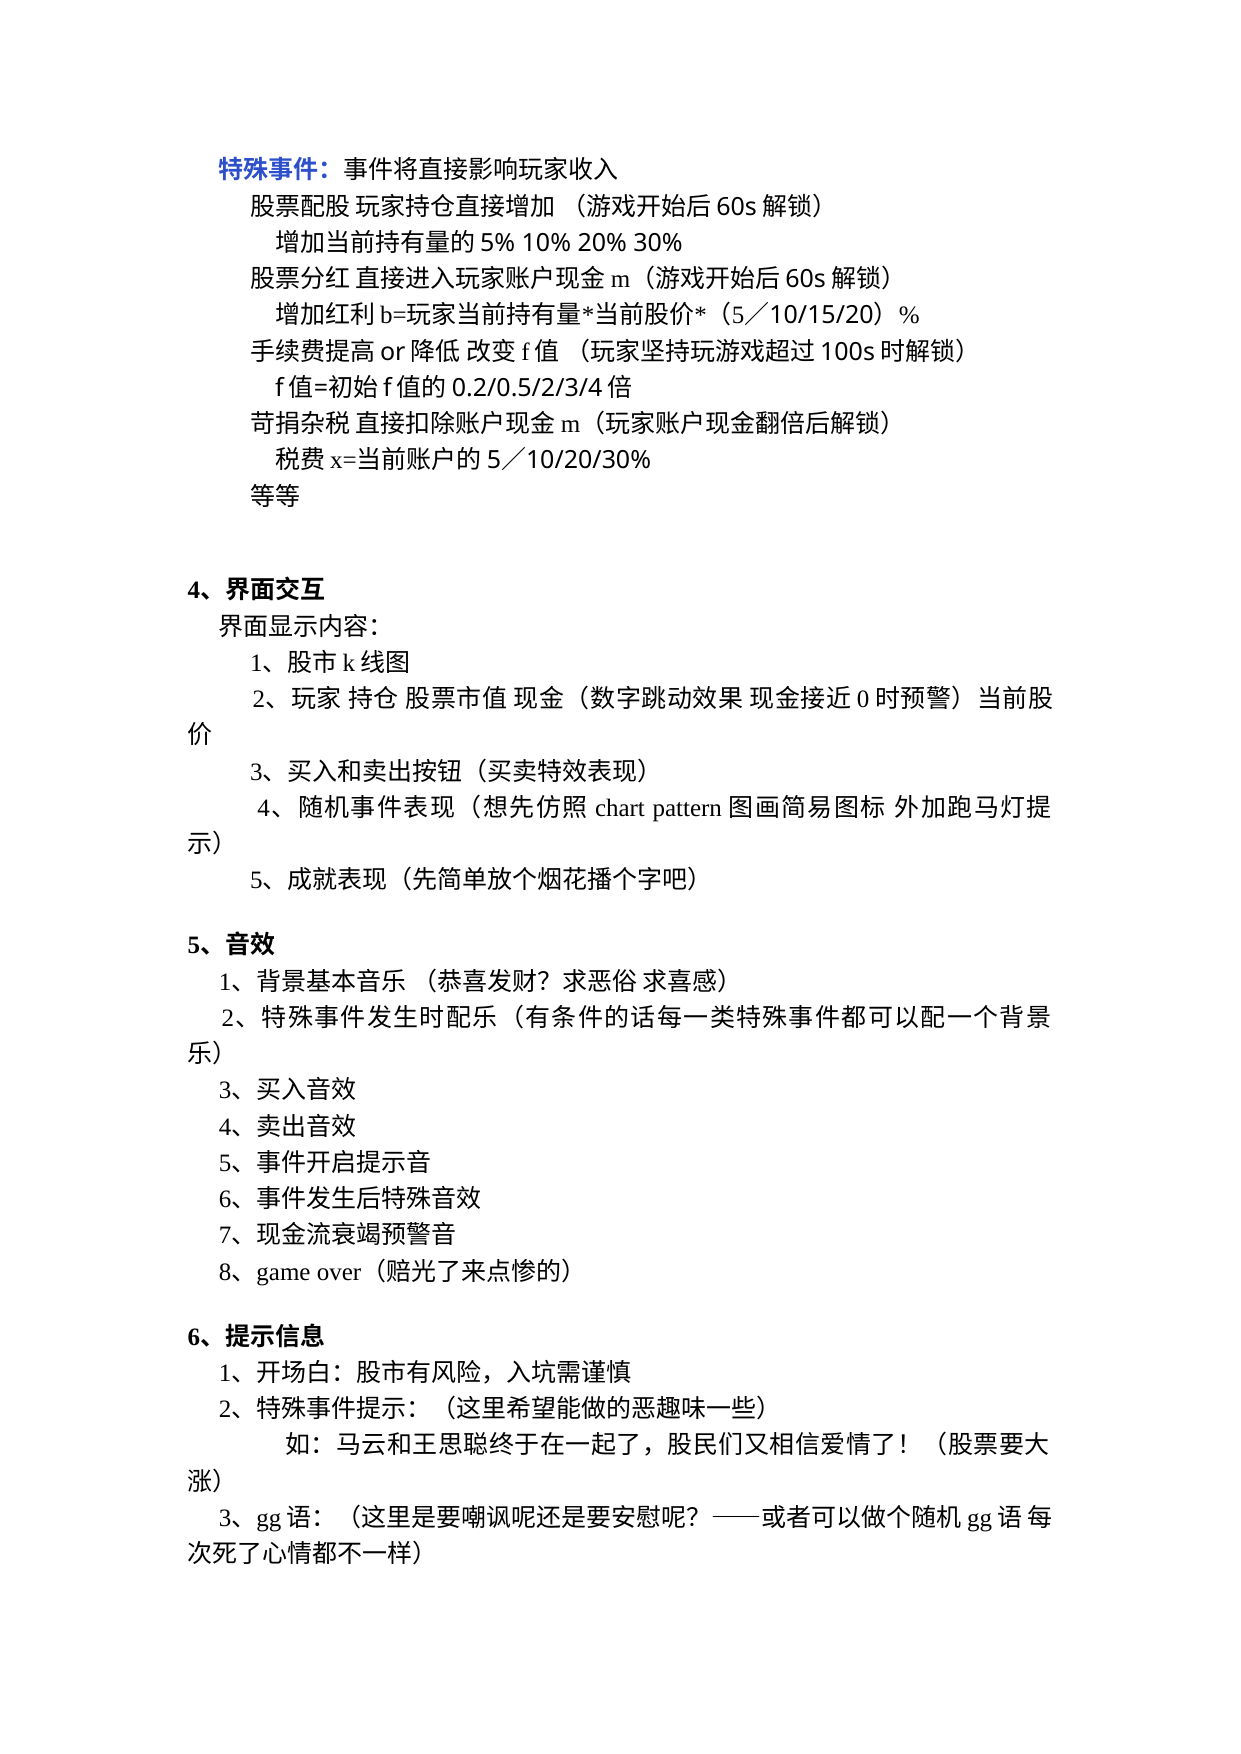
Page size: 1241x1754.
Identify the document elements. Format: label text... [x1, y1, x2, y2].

text 特殊事件：事件将直接影响玩家收入 [187, 150, 1053, 186]
text 5、成就表现（先简单放个烟花播个字吧） [187, 860, 1053, 896]
text 股票配股 玩家持仓直接增加 （游戏开始后60s解锁） [187, 186, 1053, 222]
text 4、界面交互 [187, 570, 1053, 606]
text 如：马云和王思聪终于在一起了，股民们又相信爱情了！（股票要大涨） [187, 1425, 1053, 1497]
text 股票分红 直接进入玩家账户现金m（游戏开始后60s解锁） [187, 259, 1053, 295]
text f值=初始f值的0.2/0.5/2/3/4倍 [187, 367, 1053, 404]
text 3、买入音效 [187, 1070, 1053, 1106]
text 1、背景基本音乐 （恭喜发财？求恶俗 求喜感） [187, 961, 1053, 997]
text 1、股市k线图 [187, 642, 1053, 679]
text 4、随机事件表现（想先仿照chart pattern图画简易图标 外加跑马灯提示） [187, 787, 1053, 860]
text 7、现金流衰竭预警音 [187, 1215, 1053, 1251]
text 3、gg语：（这里是要嘲讽呢还是要安慰呢？——或者可以做个随机gg语 每次死了心情都不一样） [187, 1497, 1053, 1570]
text 1、开场白：股市有风险，入坑需谨慎 [187, 1352, 1053, 1389]
text 界面显示内容： [187, 606, 1053, 642]
text 3、买入和卖出按钮（买卖特效表现） [187, 751, 1053, 787]
text 5、事件开启提示音 [187, 1142, 1053, 1179]
text 2、特殊事件提示：（这里希望能做的恶趣味一些） [187, 1389, 1053, 1425]
text 5、音效 [187, 925, 1053, 961]
text 等等 [187, 476, 1053, 512]
text 2、特殊事件发生时配乐（有条件的话每一类特殊事件都可以配一个背景乐） [187, 997, 1053, 1070]
text 6、事件发生后特殊音效 [187, 1179, 1053, 1215]
text 手续费提高or降低 改变f值 （玩家坚持玩游戏超过100s时解锁） [187, 331, 1053, 367]
text 8、game over（赔光了来点惨的） [187, 1251, 1053, 1287]
text 2、玩家 持仓 股票市值 现金（数字跳动效果 现金接近0时预警）当前股价 [187, 679, 1053, 751]
text 税费x=当前账户的5／10/20/30% [187, 440, 1053, 476]
text 苛捐杂税 直接扣除账户现金m（玩家账户现金翻倍后解锁） [187, 404, 1053, 440]
text 6、提示信息 [187, 1316, 1053, 1352]
text 增加当前持有量的5% 10% 20% 30% [187, 222, 1053, 259]
text 4、卖出音效 [187, 1106, 1053, 1142]
text 增加红利b=玩家当前持有量*当前股价*（5／10/15/20）% [187, 295, 1053, 331]
